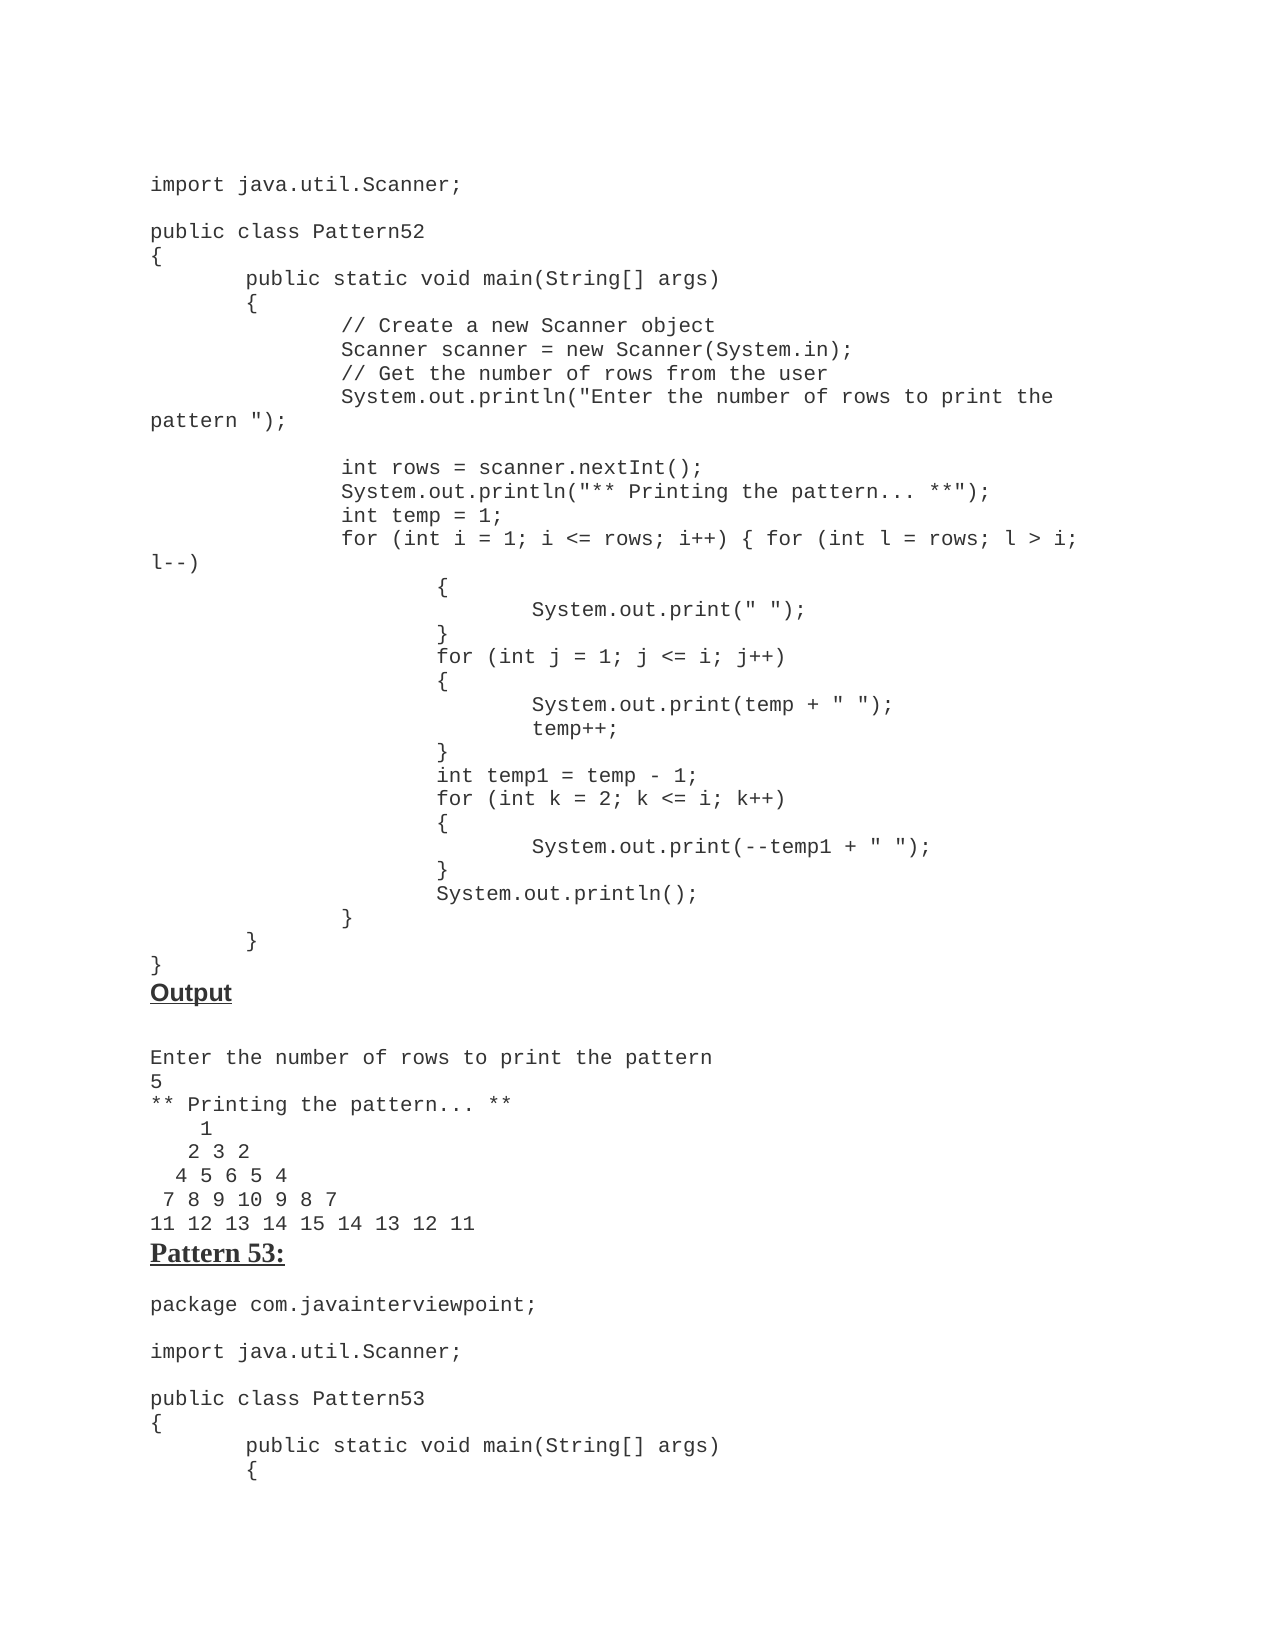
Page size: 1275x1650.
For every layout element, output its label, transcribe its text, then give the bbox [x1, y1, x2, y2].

text public class Pattern52 [150, 221, 1125, 244]
text // Get the number of rows from the user [150, 363, 1125, 386]
text } [150, 741, 1125, 765]
text for (int k = 2; k <= i; k++) [150, 788, 1125, 812]
text { [150, 1412, 1125, 1435]
text public class Pattern53 [150, 1388, 1125, 1412]
text } [150, 859, 1125, 883]
text } [150, 930, 1125, 954]
text import java.util.Scanner; [150, 174, 1125, 197]
text System.out.println(); [150, 883, 1125, 907]
text System.out.println("Enter the number of rows to print the pattern "); [150, 386, 1125, 434]
text System.out.print(--temp1 + " "); [150, 836, 1125, 859]
text 2 3 2 [150, 1142, 1125, 1165]
text for (int i = 1; i <= rows; i++) { for (int l = rows; l > i; l--) [150, 528, 1125, 576]
text Output [150, 978, 1125, 1006]
text Scanner scanner = new Scanner(System.in); [150, 339, 1125, 363]
text package com.javainterviewpoint; [150, 1293, 1125, 1317]
text } [150, 623, 1125, 647]
text ** Printing the pattern... ** [150, 1094, 1125, 1118]
text System.out.println("** Printing the pattern... **"); [150, 481, 1125, 505]
text } [150, 907, 1125, 930]
text int temp = 1; [150, 505, 1125, 528]
text 11 12 13 14 15 14 13 12 11 [150, 1212, 1125, 1236]
text int rows = scanner.nextInt(); [150, 457, 1125, 481]
text Pattern 53: [150, 1236, 1125, 1268]
text System.out.print(" "); [150, 599, 1125, 623]
text { [150, 576, 1125, 599]
text import java.util.Scanner; [150, 1341, 1125, 1364]
text { [150, 244, 1125, 268]
text // Create a new Scanner object [150, 316, 1125, 339]
text 1 [150, 1118, 1125, 1142]
text { [150, 812, 1125, 836]
text temp++; [150, 717, 1125, 741]
text 4 5 6 5 4 [150, 1165, 1125, 1189]
text { [150, 292, 1125, 316]
text Enter the number of rows to print the pattern [150, 1047, 1125, 1071]
text 7 8 9 10 9 8 7 [150, 1189, 1125, 1212]
text for (int j = 1; j <= i; j++) [150, 647, 1125, 670]
text int temp1 = temp - 1; [150, 765, 1125, 788]
text public static void main(String[] args) [150, 1435, 1125, 1459]
text { [150, 670, 1125, 694]
text } [150, 954, 1125, 978]
text public static void main(String[] args) [150, 268, 1125, 292]
text System.out.print(temp + " "); [150, 694, 1125, 717]
text 5 [150, 1071, 1125, 1094]
text { [150, 1459, 1125, 1483]
